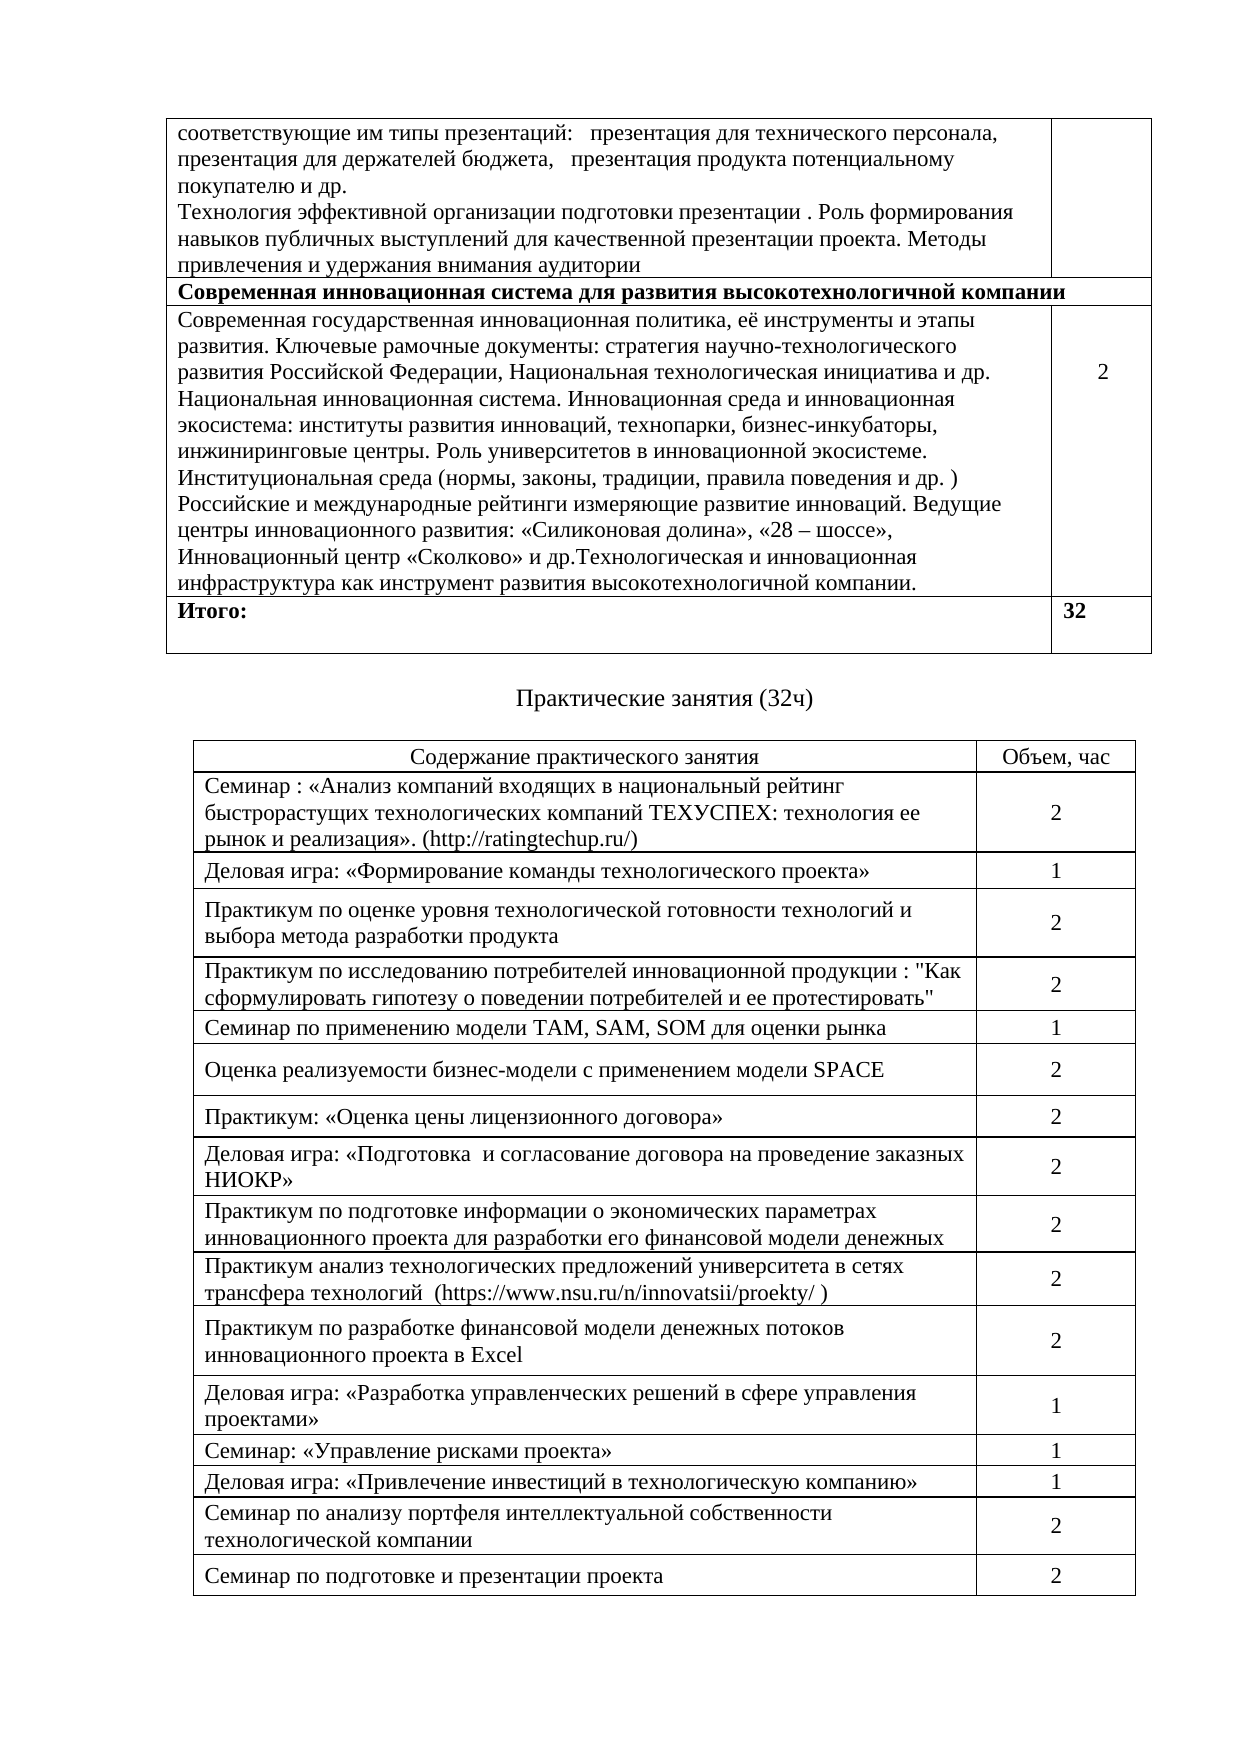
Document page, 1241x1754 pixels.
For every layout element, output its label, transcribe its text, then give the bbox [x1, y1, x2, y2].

table_cell Оценка реализуемости бизнес-модели с применением модели SPACE [194, 1044, 976, 1095]
table_cell Современная государственная инновационная политика, её инструменты и этапы развития. Ключевые рамочные документы: стратегия научно-технологического развития Российской Федерации, Национальная технологическая инициатива и др. Национальная инновационная система. Инновационная среда и инновационная экосистема: институты развития инноваций, технопарки, бизнес-инкубаторы, инжиниринговые центры. Роль университетов в инновационной экосистеме. Институциональная среда (нормы, законы, традиции, правила поведения и др. ) Российские и международные рейтинги измеряющие развитие инноваций. Ведущие центры инновационного развития: «Силиконовая долина», «28 – шоссе», Инновационный центр «Сколково» и др.Технологическая и инновационная инфраструктура как инструмент развития высокотехнологичной компании. [167, 306, 1051, 596]
table_cell Деловая игра: «Подготовка и согласование договора на проведение заказных НИОКР» [194, 1138, 976, 1195]
table_cell Практикум: «Оценка цены лицензионного договора» [194, 1096, 976, 1136]
table_cell Практикум по оценке уровня технологической готовности технологий и выбора метода разработки продукта [194, 889, 976, 956]
table_cell Практикум по разработке финансовой модели денежных потоков инновационного проекта в Excel [194, 1306, 976, 1375]
table_cell 1 [977, 1011, 1135, 1043]
table_cell 2 [977, 1306, 1135, 1375]
text Практические занятия (32ч) [177, 683, 1152, 711]
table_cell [167, 119, 1051, 277]
table_cell 2 [977, 889, 1135, 956]
table_cell Семинар: «Управление рисками проекта» [194, 1435, 976, 1465]
table_cell Современная инновационная система для развития высокотехнологичной компании [167, 278, 1151, 305]
table_cell 1 [977, 1466, 1135, 1496]
table_cell Семинар по подготовке и презентации проекта [194, 1555, 976, 1595]
table_cell Деловая игра: «Разработка управленческих решений в сфере управления проектами» [194, 1376, 976, 1434]
table_cell Семинар : «Анализ компаний входящих в национальный рейтинг быстрорастущих технологических компаний ТЕХУСПЕХ: технология ее рынок и реализация». (http://ratingtechup.ru/) [194, 773, 976, 851]
table_cell 2 [977, 1044, 1135, 1095]
table_cell 2 [1052, 306, 1151, 596]
table_cell Практикум по исследованию потребителей инновационной продукции : "Как сформулировать гипотезу о поведении потребителей и ее протестировать" [194, 958, 976, 1010]
table_cell 1 [977, 853, 1135, 888]
table_cell Деловая игра: «Формирование команды технологического проекта» [194, 853, 976, 888]
table_cell 2 [977, 1555, 1135, 1595]
table_cell Итого: [167, 597, 1051, 653]
table_cell 2 [977, 1253, 1135, 1305]
table_cell 2 [977, 958, 1135, 1010]
table_header Объем, час [977, 741, 1135, 771]
table_cell 2 [977, 773, 1135, 851]
table_cell 1 [977, 1376, 1135, 1434]
table_cell Семинар по применению модели TAM, SAM, SOM для оценки рынка [194, 1011, 976, 1043]
table_cell Деловая игра: «Привлечение инвестиций в технологическую компанию» [194, 1466, 976, 1496]
table_cell 2 [977, 1196, 1135, 1251]
table_cell 2 [977, 1498, 1135, 1554]
table_cell Практикум по подготовке информации о экономических параметрах инновационного проекта для разработки его финансовой модели денежных [194, 1196, 976, 1251]
table_cell 2 [977, 1096, 1135, 1136]
table_header Содержание практического занятия [194, 741, 976, 771]
table_cell 2 [1052, 119, 1151, 277]
table_cell Практикум анализ технологических предложений университета в сетях трансфера технологий (https://www.nsu.ru/n/innovatsii/proekty/ ) [194, 1253, 976, 1305]
table_cell 2 [977, 1138, 1135, 1195]
table_cell Семинар по анализу портфеля интеллектуальной собственности технологической компании [194, 1498, 976, 1554]
table_cell 1 [977, 1435, 1135, 1465]
table_cell 32 [1052, 597, 1151, 653]
